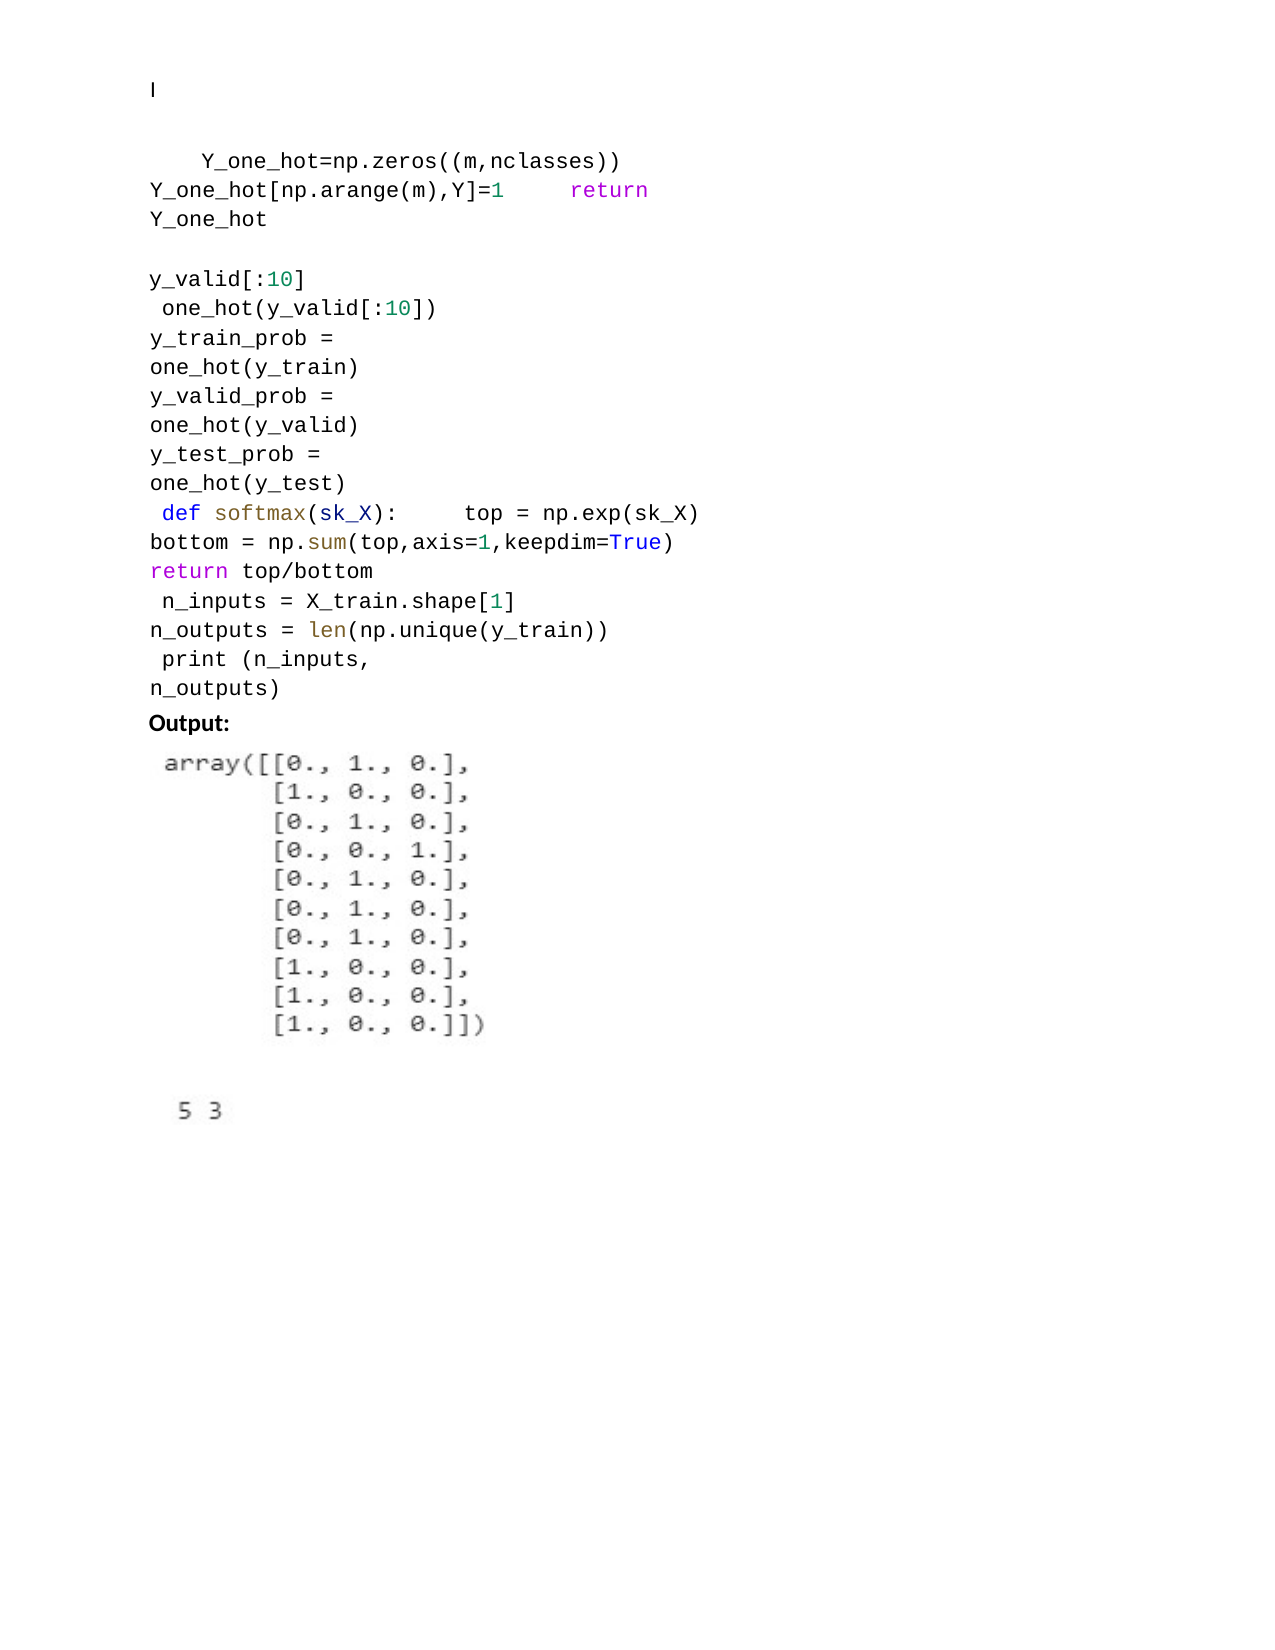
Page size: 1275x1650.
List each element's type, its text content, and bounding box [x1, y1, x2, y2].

text def softmax(sk_X): top = np.exp(sk_X) bottom = np.sum(top,axis=1,keepdim=True) return top/bottom [148, 502, 728, 585]
text one_hot(y_valid[:10]) y_train_prob = one_hot(y_train) y_valid_prob = one_hot(y_valid) y_test_prob = one_hot(y_test) [148, 297, 439, 497]
text print (n_inputs, n_outputs) [148, 648, 505, 702]
text y_valid[:10] [148, 268, 1123, 293]
picture [150, 740, 630, 1048]
text Output: [148, 707, 1101, 738]
text n_inputs = X_train.shape[1] n_outputs = len(np.unique(y_train)) [148, 590, 610, 644]
text Y_one_hot=np.zeros((m,nclasses)) Y_one_hot[np.arange(m),Y]=1 return Y_one_hot [148, 150, 649, 233]
picture [156, 1080, 507, 1140]
